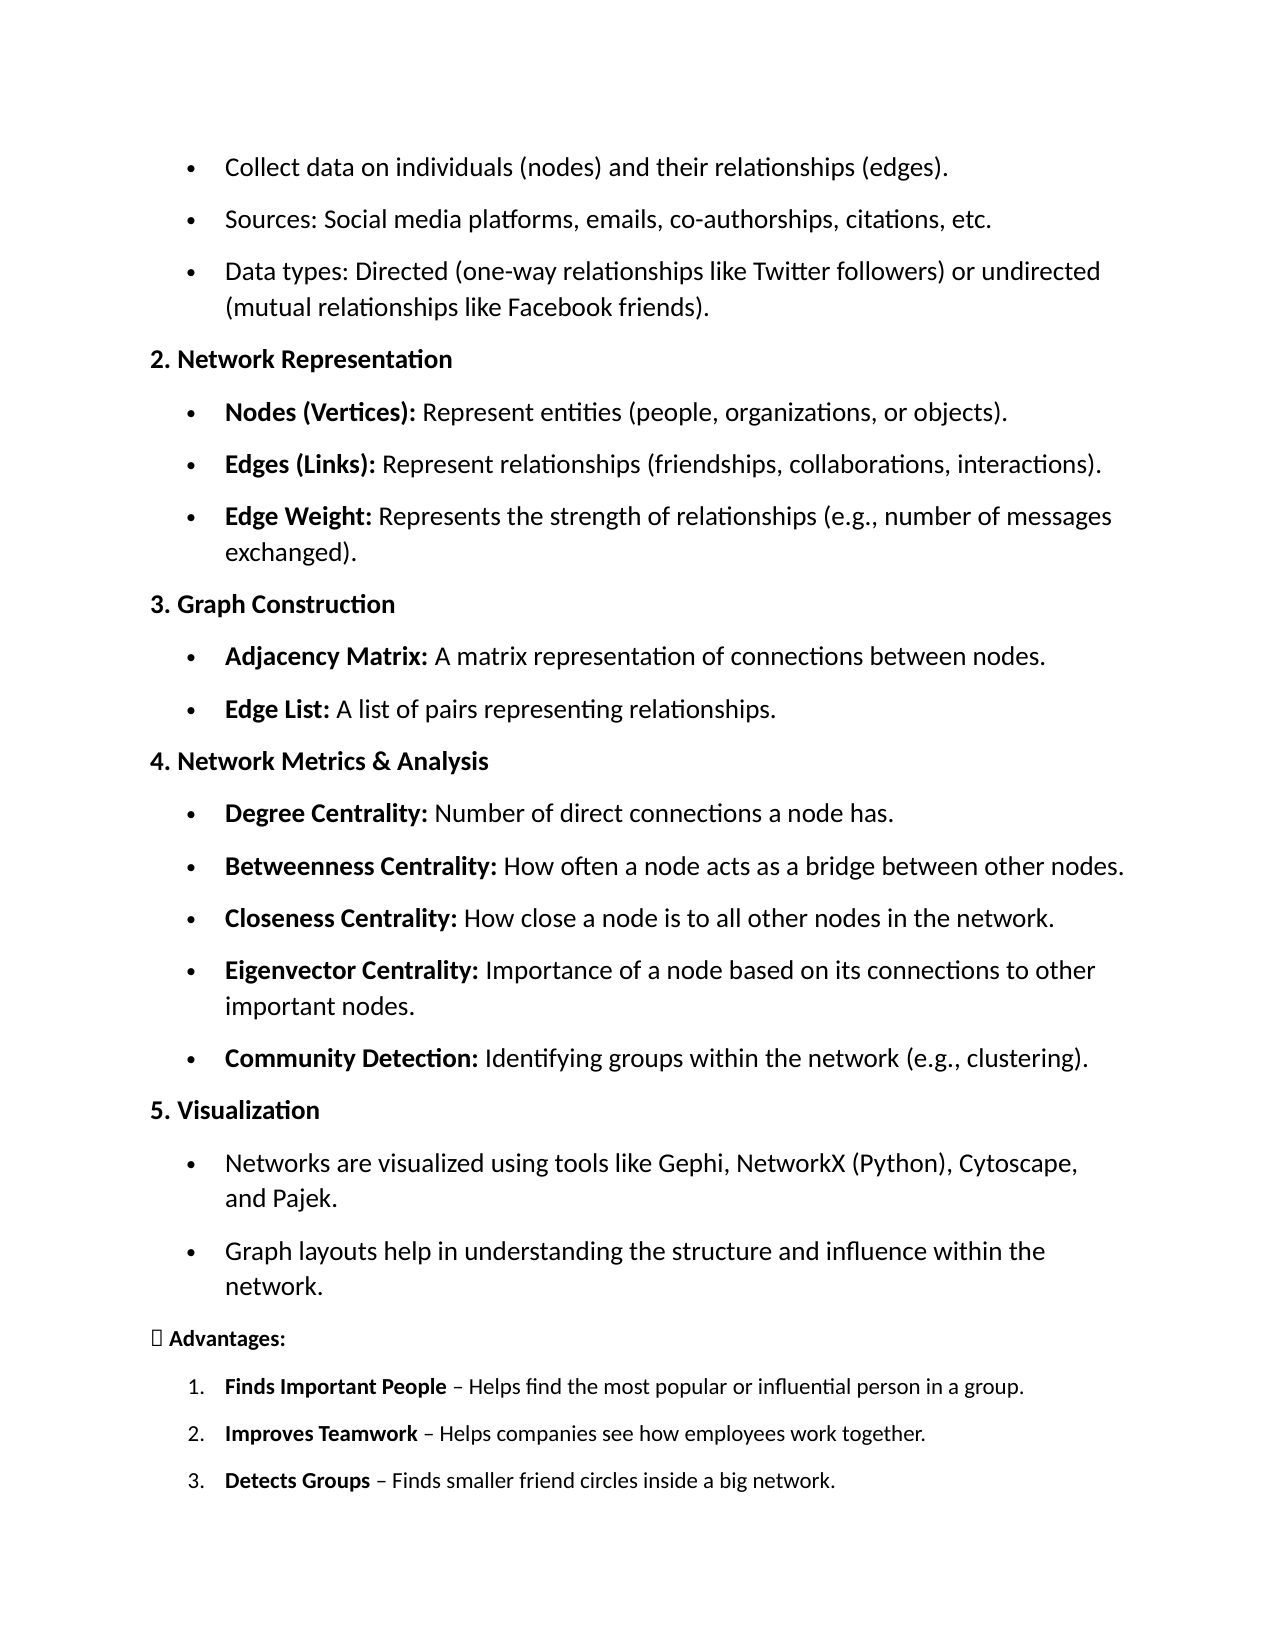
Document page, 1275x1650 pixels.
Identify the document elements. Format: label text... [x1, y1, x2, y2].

text 5. Visualization [150, 1093, 1125, 1127]
list Finds Important People – Helps find the most popular or influential person in a group. [187, 1372, 1125, 1400]
list Edge List: A list of pairs representing relationships. [187, 692, 1125, 725]
list Sources: Social media platforms, emails, co-authorships, citations, etc. [187, 202, 1125, 235]
list Degree Centrality: Number of direct connections a node has. [187, 796, 1125, 829]
list Adjacency Matrix: A matrix representation of connections between nodes. [187, 639, 1125, 673]
list Graph layouts help in understanding the structure and influence within the network. [187, 1234, 1125, 1302]
text 4. Network Metrics & Analysis [150, 744, 1125, 777]
list Community Detection: Identifying groups within the network (e.g., clustering). [187, 1041, 1125, 1074]
list Data types: Directed (one-way relationships like Twitter followers) or undirected (mutual relationships like Facebook friends). [187, 254, 1125, 323]
text 2. Network Representation [150, 342, 1125, 376]
list Edges (Links): Represent relationships (friendships, collaborations, interactions). [187, 447, 1125, 480]
list Edge Weight: Represents the strength of relationships (e.g., number of messages exchanged). [187, 499, 1125, 568]
list Nodes (Vertices): Represent entities (people, organizations, or objects). [187, 395, 1125, 428]
text 3. Graph Construction [150, 587, 1125, 620]
list Eigenvector Centrality: Importance of a node based on its connections to other important nodes. [187, 953, 1125, 1022]
text ✅ Advantages: [150, 1322, 1125, 1353]
list Collect data on individuals (nodes) and their relationships (edges). [187, 150, 1125, 183]
list Improves Teamwork – Helps companies see how employees work together. [187, 1419, 1125, 1447]
list Networks are visualized using tools like Gephi, NetworkX (Python), Cytoscape, and Pajek. [187, 1146, 1125, 1214]
list Betweenness Centrality: How often a node acts as a bridge between other nodes. [187, 849, 1125, 882]
list Detects Groups – Finds smaller friend circles inside a big network. [187, 1466, 1125, 1494]
list Closeness Centrality: How close a node is to all other nodes in the network. [187, 901, 1125, 934]
